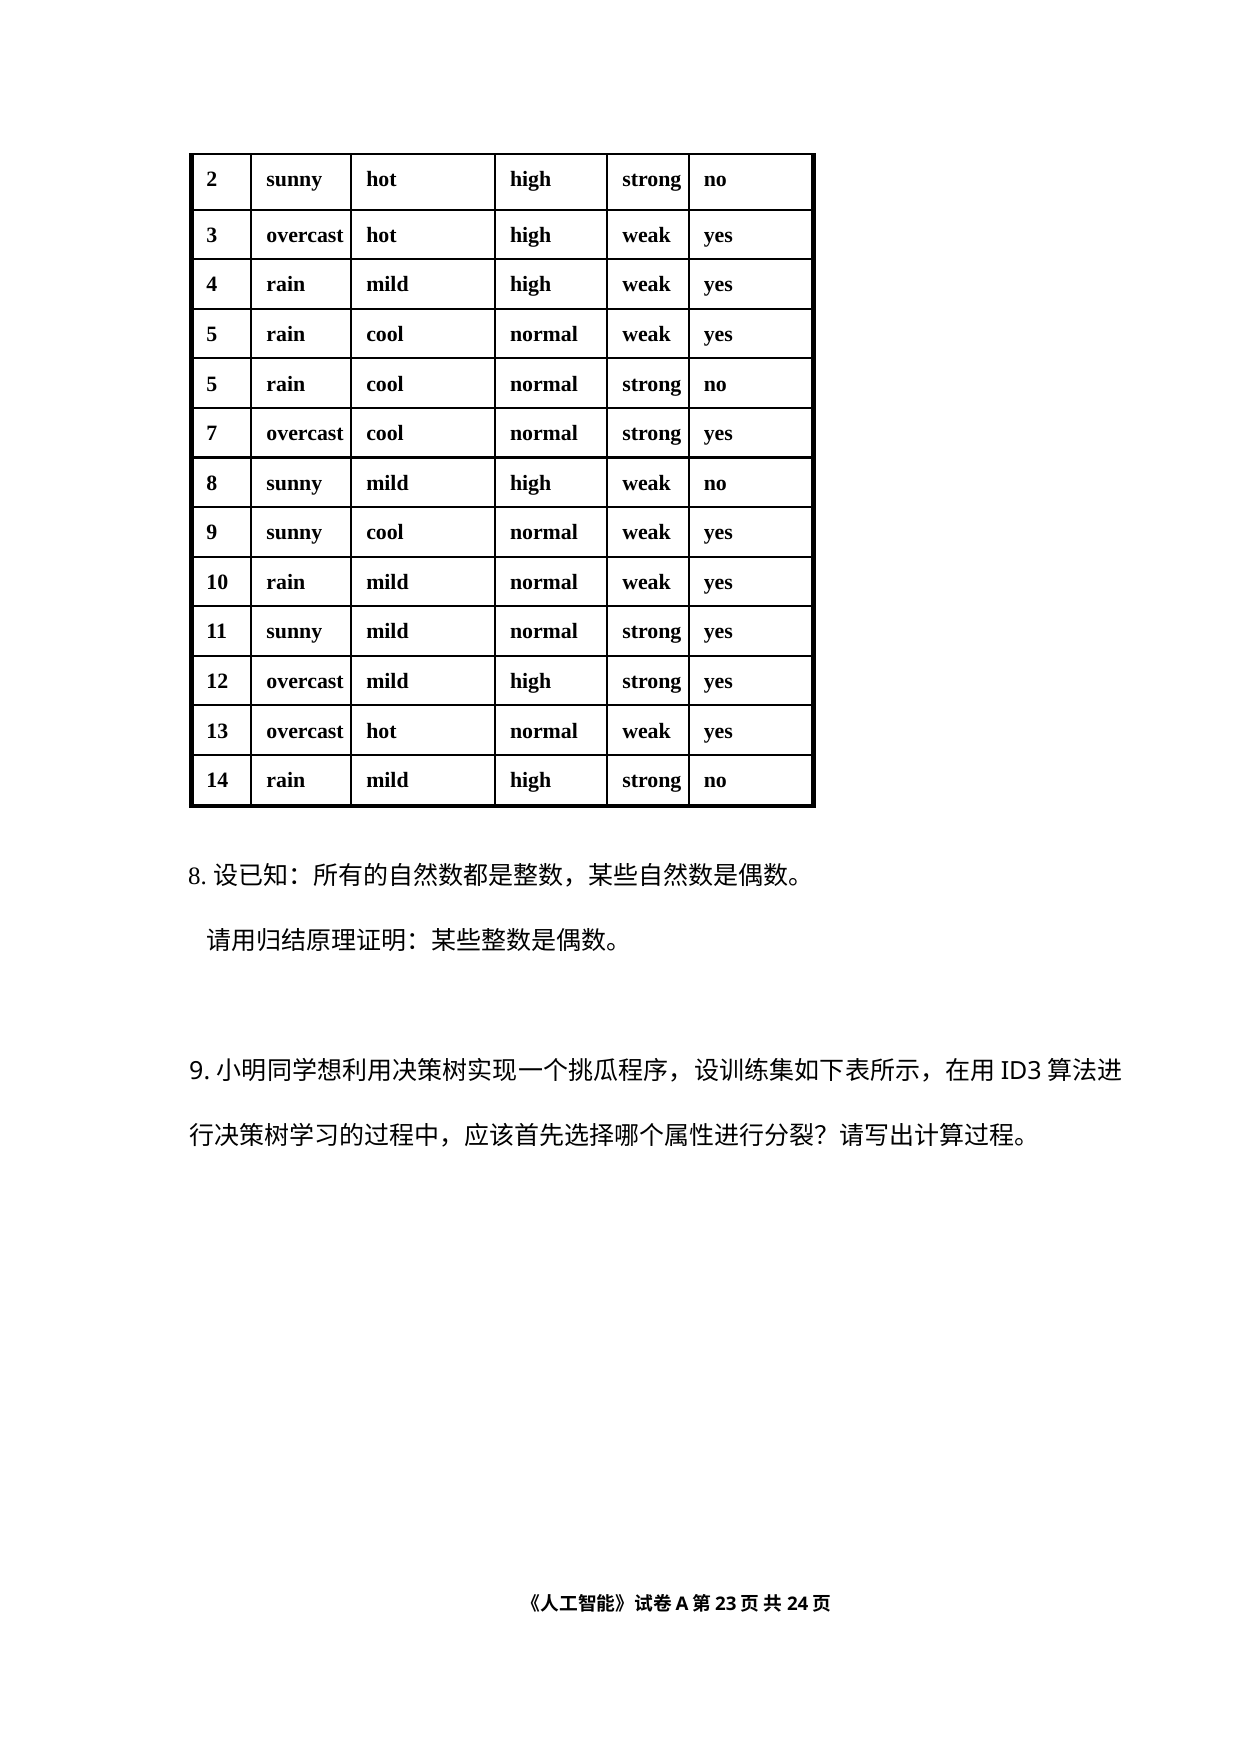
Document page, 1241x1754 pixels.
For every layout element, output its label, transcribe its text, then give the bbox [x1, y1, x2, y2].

table_cell yes [690, 607, 811, 655]
table_cell hot [352, 155, 494, 208]
table_cell overcast [252, 706, 350, 754]
table_cell normal [496, 508, 606, 556]
table_cell overcast [252, 657, 350, 704]
table_cell weak [608, 459, 688, 506]
table_cell rain [252, 260, 350, 308]
table_cell weak [608, 211, 688, 258]
text 8. 设已知：所有的自然数都是整数，某些自然数是偶数。 [188, 841, 1107, 906]
table_cell weak [608, 508, 688, 556]
table_cell mild [352, 607, 494, 655]
table_cell cool [352, 310, 494, 357]
table_cell weak [608, 260, 688, 308]
table_cell mild [352, 558, 494, 605]
table_cell cool [352, 508, 494, 556]
table_cell high [496, 459, 606, 506]
table_cell yes [690, 310, 811, 357]
table_cell no [690, 756, 811, 803]
table_cell 13 [194, 706, 250, 754]
table_cell 14 [194, 756, 250, 803]
table_cell sunny [252, 607, 350, 655]
table_cell high [496, 657, 606, 704]
table_cell sunny [252, 508, 350, 556]
table_cell no [690, 359, 811, 407]
table_cell weak [608, 706, 688, 754]
table_cell 5 [194, 359, 250, 407]
table_cell rain [252, 359, 350, 407]
table_cell yes [690, 657, 811, 704]
table_cell sunny [252, 155, 350, 208]
table_cell strong [608, 657, 688, 704]
table_cell weak [608, 310, 688, 357]
table_cell rain [252, 756, 350, 803]
table_cell mild [352, 756, 494, 803]
table_cell no [690, 459, 811, 506]
table_cell 11 [194, 607, 250, 655]
table_cell high [496, 211, 606, 258]
table_cell yes [690, 706, 811, 754]
table_cell rain [252, 310, 350, 357]
table_cell overcast [252, 211, 350, 258]
table_cell overcast [252, 409, 350, 456]
text 请用归结原理证明：某些整数是偶数。 [188, 906, 1107, 971]
table_cell 12 [194, 657, 250, 704]
table_cell 9 [194, 508, 250, 556]
table_cell mild [352, 260, 494, 308]
table_cell yes [690, 409, 811, 456]
table_cell 5 [194, 310, 250, 357]
table_cell high [496, 260, 606, 308]
table_cell 10 [194, 558, 250, 605]
table_cell mild [352, 657, 494, 704]
table_cell normal [496, 558, 606, 605]
table_cell high [496, 155, 606, 208]
table_cell rain [252, 558, 350, 605]
table_cell normal [496, 359, 606, 407]
table_cell yes [690, 508, 811, 556]
table_cell normal [496, 310, 606, 357]
table_cell cool [352, 409, 494, 456]
table_cell sunny [252, 459, 350, 506]
table_cell normal [496, 409, 606, 456]
table_cell strong [608, 756, 688, 803]
table_cell 2 [194, 155, 250, 208]
table_cell high [496, 756, 606, 803]
text 9. 小明同学想利用决策树实现一个挑瓜程序，设训练集如下表所示，在用ID3算法进行决策树学习的过程中，应该首先选择哪个属性进行分裂？请写出计算过程。 [189, 1036, 1122, 1166]
table_cell yes [690, 260, 811, 308]
table_cell mild [352, 459, 494, 506]
table_cell normal [496, 607, 606, 655]
table_cell normal [496, 706, 606, 754]
table_cell yes [690, 211, 811, 258]
table_cell cool [352, 359, 494, 407]
table_cell no [690, 155, 811, 208]
table_cell 8 [194, 459, 250, 506]
table_cell 4 [194, 260, 250, 308]
table_cell hot [352, 211, 494, 258]
table_cell 7 [194, 409, 250, 456]
table_cell strong [608, 409, 688, 456]
table_cell strong [608, 155, 688, 208]
table_cell weak [608, 558, 688, 605]
table_cell yes [690, 558, 811, 605]
table_cell strong [608, 607, 688, 655]
table_cell 3 [194, 211, 250, 258]
table_cell strong [608, 359, 688, 407]
table_cell hot [352, 706, 494, 754]
